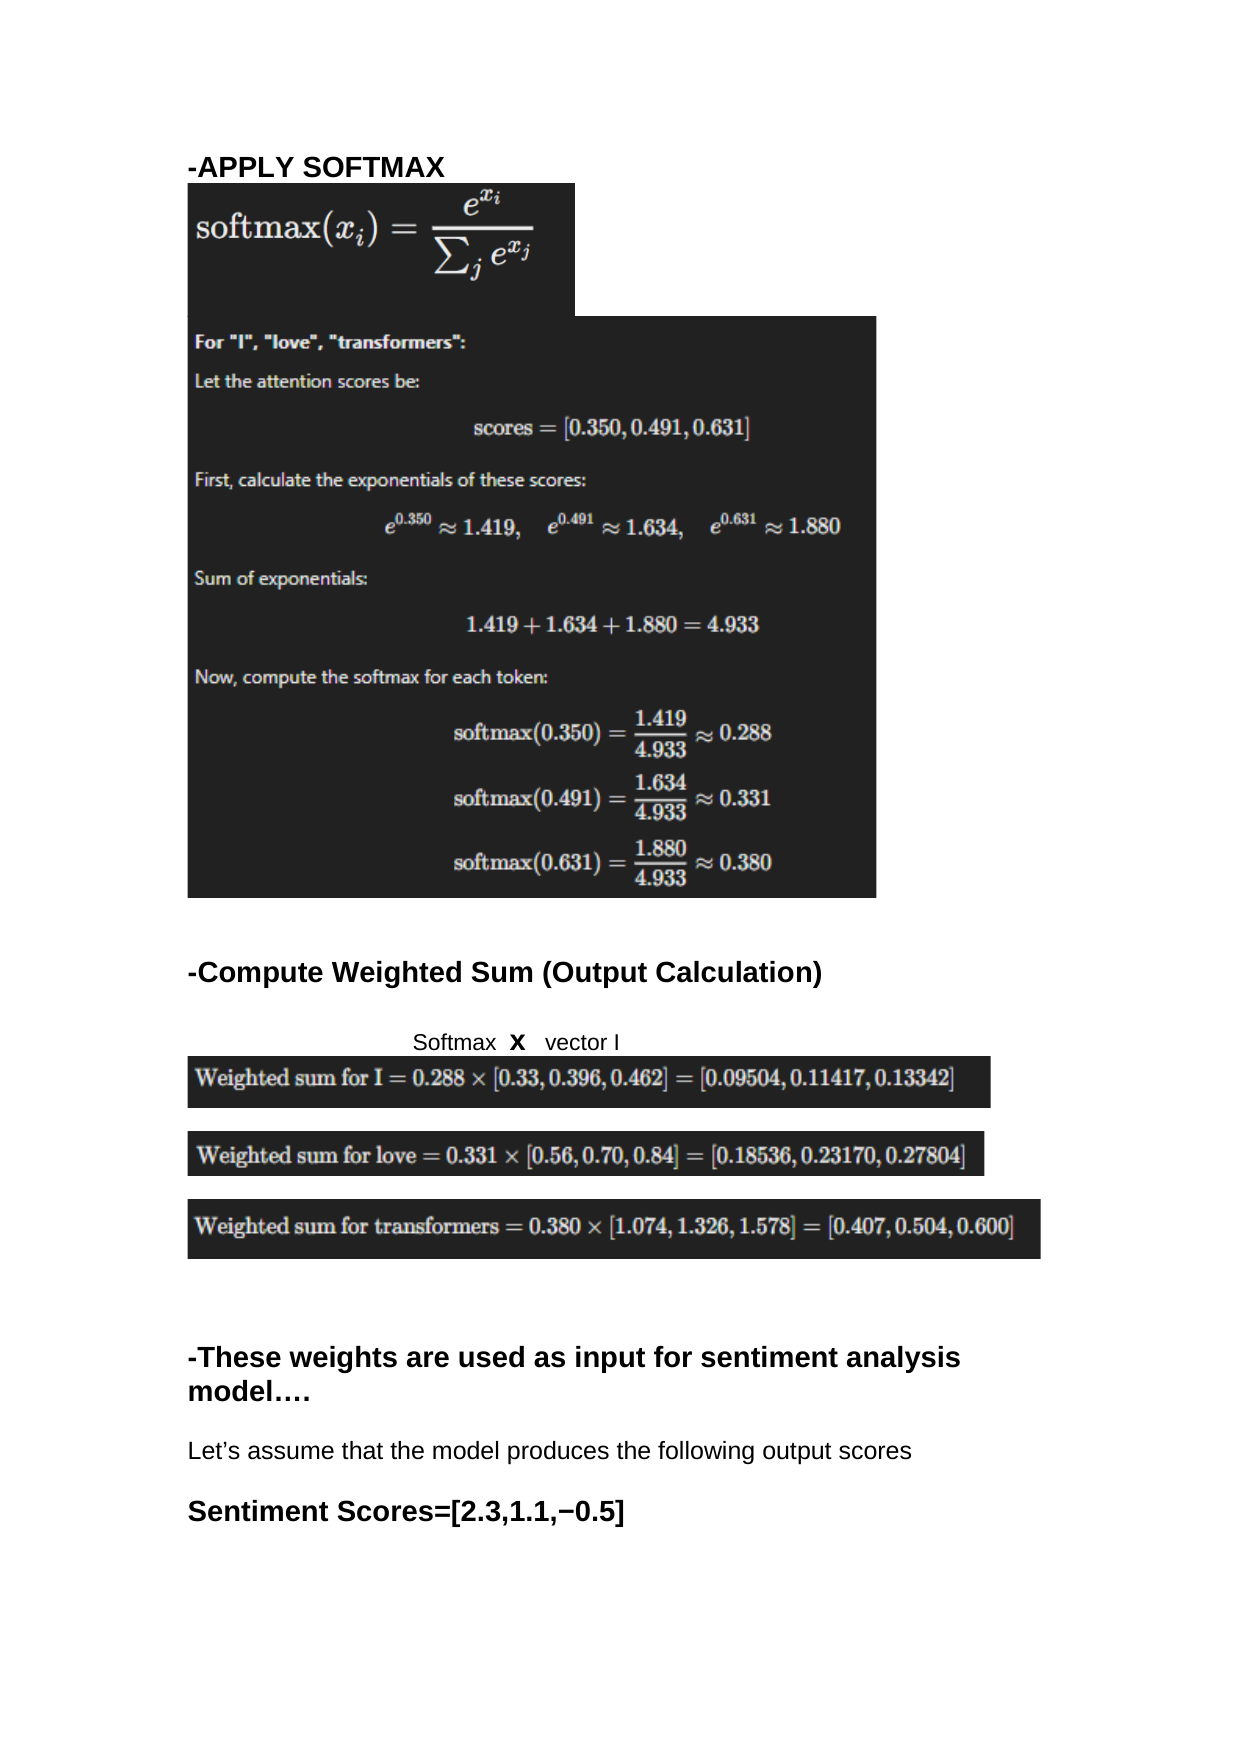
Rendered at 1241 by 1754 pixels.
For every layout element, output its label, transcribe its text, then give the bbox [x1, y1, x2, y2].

text -Compute Weighted Sum (Output Calculation) [187, 955, 1053, 989]
text -These weights are used as input for sentiment analysis model…. [187, 1340, 1053, 1407]
picture [187, 1131, 985, 1176]
text Sentiment Scores=[2.3,1.1,−0.5] [187, 1494, 1053, 1528]
picture [187, 1199, 1041, 1259]
text Softmax x vector I [187, 1022, 1053, 1056]
picture [187, 1056, 991, 1108]
picture [187, 183, 877, 898]
text Let’s assume that the model produces the following output scores [187, 1436, 1053, 1465]
text -APPLY SOFTMAX [187, 150, 1053, 183]
